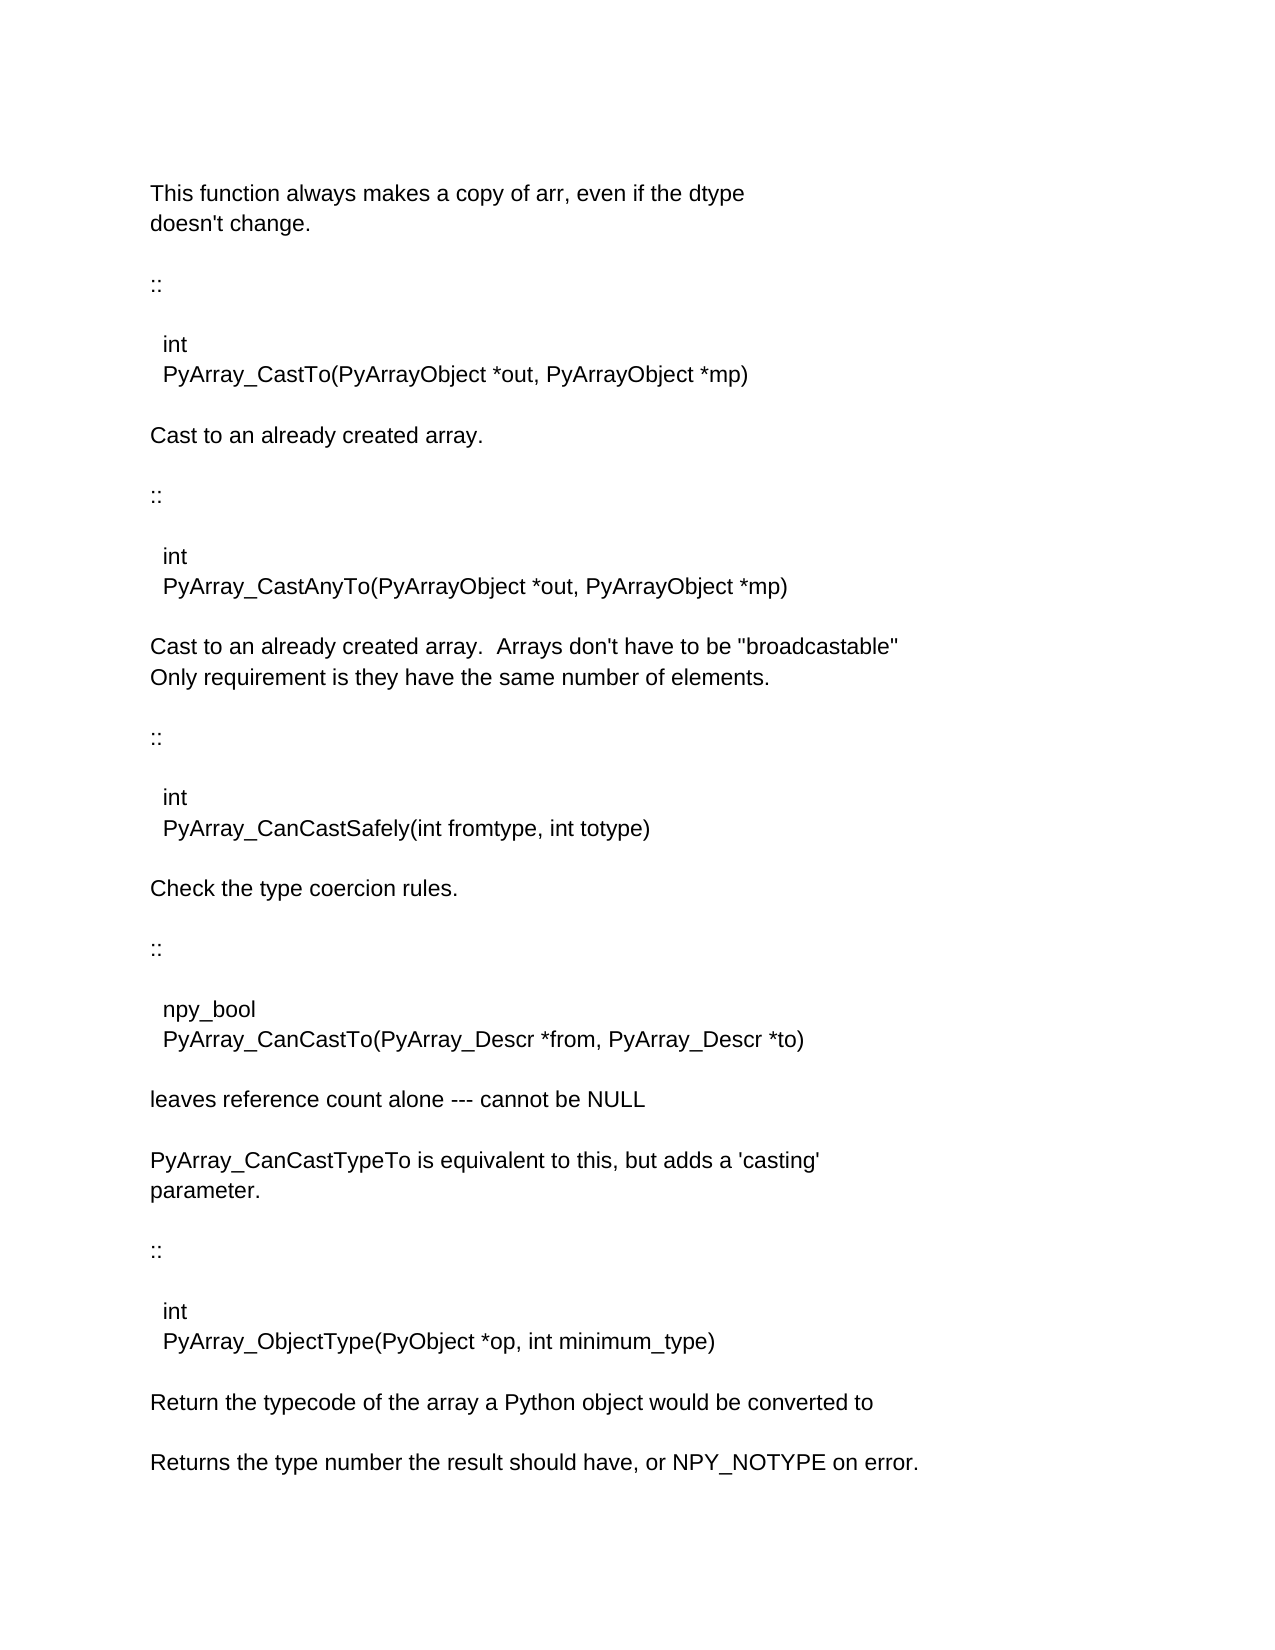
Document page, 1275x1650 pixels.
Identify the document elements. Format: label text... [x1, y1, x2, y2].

text PyArray_CanCastTo(PyArray_Descr *from, PyArray_Descr *to) [150, 1026, 1125, 1052]
text :: [150, 482, 1125, 509]
text parameter. [150, 1177, 1125, 1203]
text Cast to an already created array. Arrays don't have to be "broadcastable" [150, 633, 1125, 660]
text :: [150, 271, 1125, 297]
text PyArray_CastAnyTo(PyArrayObject *out, PyArrayObject *mp) [150, 573, 1125, 599]
text int [150, 331, 1125, 358]
text Return the typecode of the array a Python object would be converted to [150, 1388, 1125, 1415]
text Check the type coercion rules. [150, 875, 1125, 901]
text PyArray_CastTo(PyArrayObject *out, PyArrayObject *mp) [150, 361, 1125, 388]
text leaves reference count alone --- cannot be NULL [150, 1086, 1125, 1113]
text Returns the type number the result should have, or NPY_NOTYPE on error. [150, 1449, 1125, 1475]
text doesn't change. [150, 210, 1125, 237]
text int [150, 784, 1125, 811]
text int [150, 543, 1125, 569]
text :: [150, 1237, 1125, 1264]
text :: [150, 935, 1125, 962]
text PyArray_CanCastTypeTo is equivalent to this, but adds a 'casting' [150, 1147, 1125, 1173]
text Cast to an already created array. [150, 422, 1125, 448]
text int [150, 1298, 1125, 1324]
text PyArray_CanCastSafely(int fromtype, int totype) [150, 814, 1125, 841]
text This function always makes a copy of arr, even if the dtype [150, 180, 1125, 207]
text npy_bool [150, 996, 1125, 1022]
text :: [150, 724, 1125, 750]
text PyArray_ObjectType(PyObject *op, int minimum_type) [150, 1328, 1125, 1354]
text Only requirement is they have the same number of elements. [150, 663, 1125, 690]
